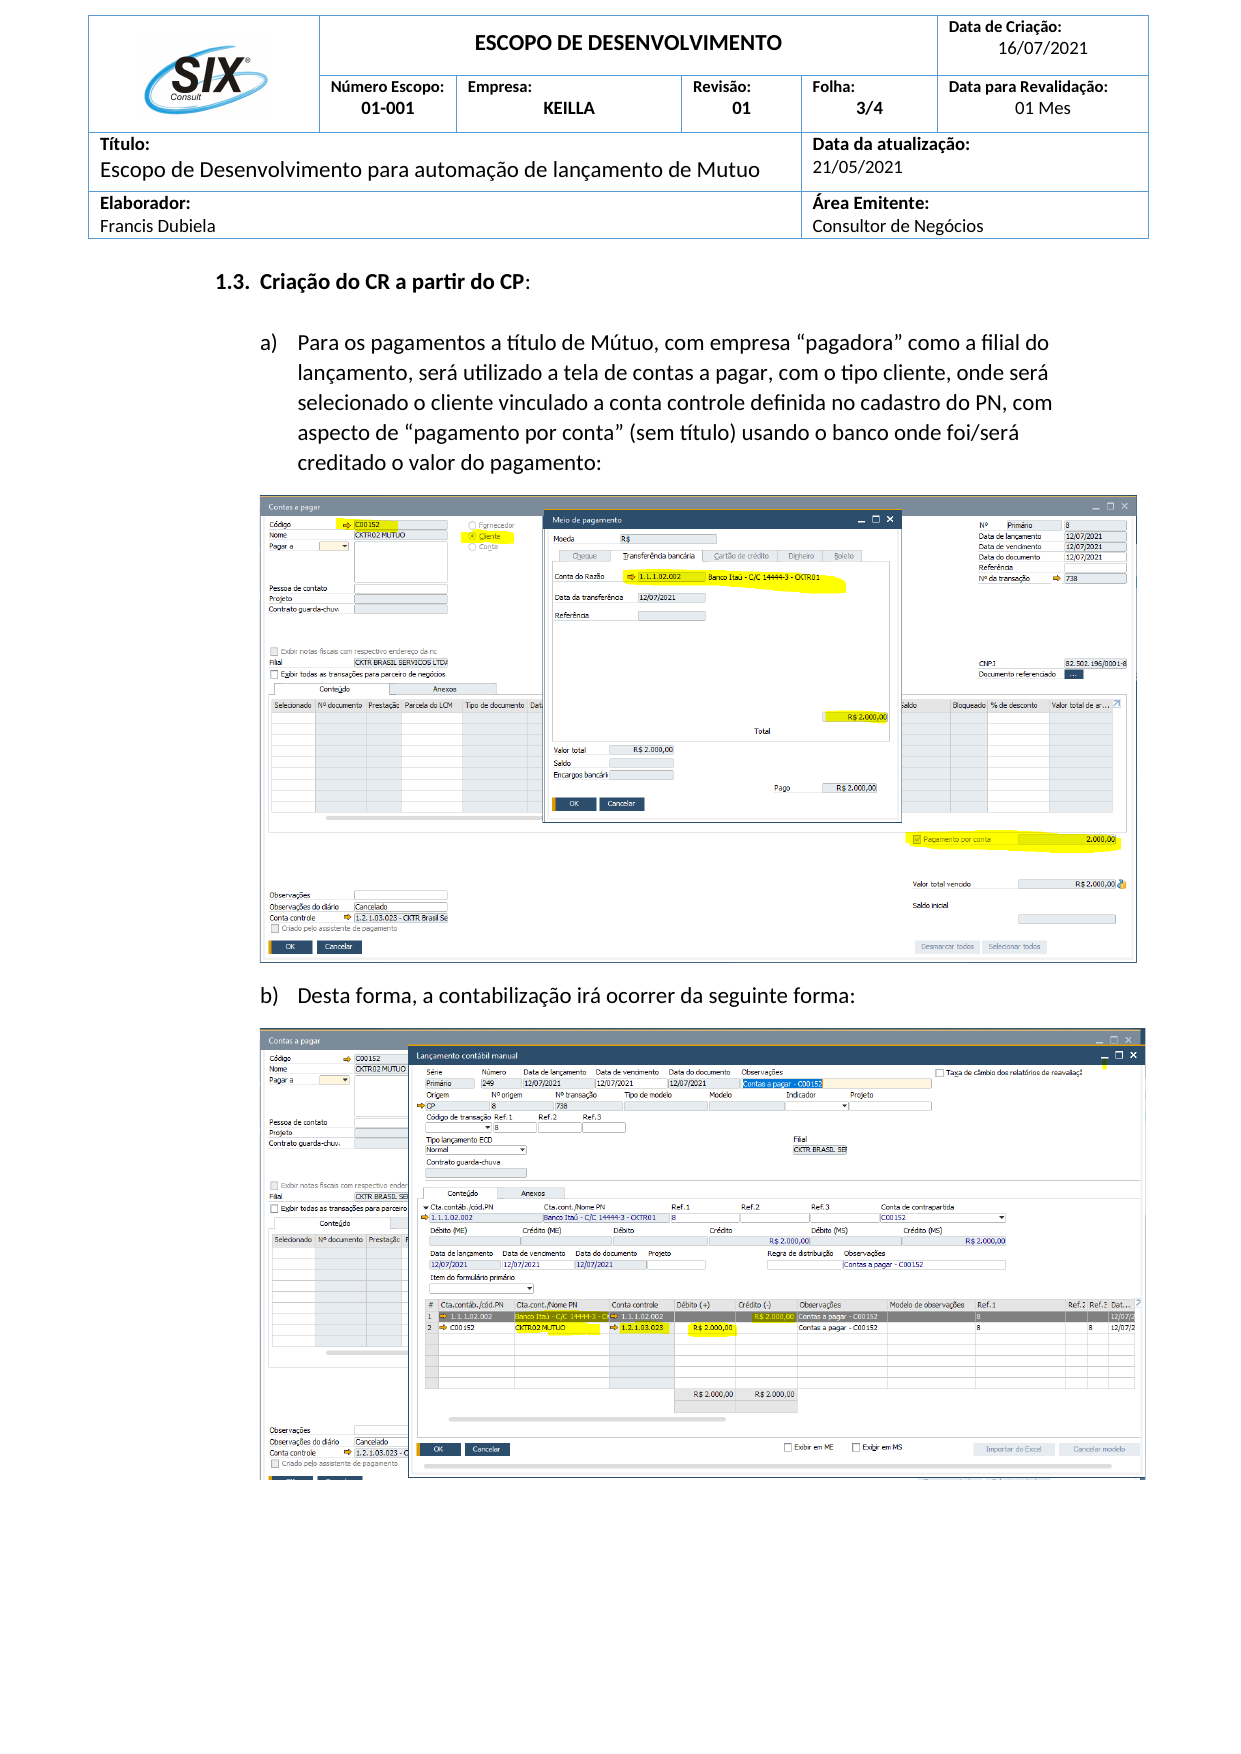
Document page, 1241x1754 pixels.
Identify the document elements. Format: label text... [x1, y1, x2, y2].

picture [137, 38, 271, 117]
list Desta forma, a contabilização irá ocorrer da seguinte forma: [260, 981, 1063, 1009]
picture [259, 495, 1137, 963]
list Criação do CR a partir do CP: [215, 267, 1063, 295]
picture [259, 1028, 1146, 1480]
list Para os pagamentos a título de Mútuo, com empresa “pagadora” como a filial do lançamento, será utilizado a tela de contas a pagar, com o tipo cliente, onde será selecionado o cliente vinculado a conta controle definida no cadastro do PN, com aspecto de “pagamento por conta” (sem título) usando o banco onde foi/será creditado o valor do pagamento: [260, 328, 1063, 477]
